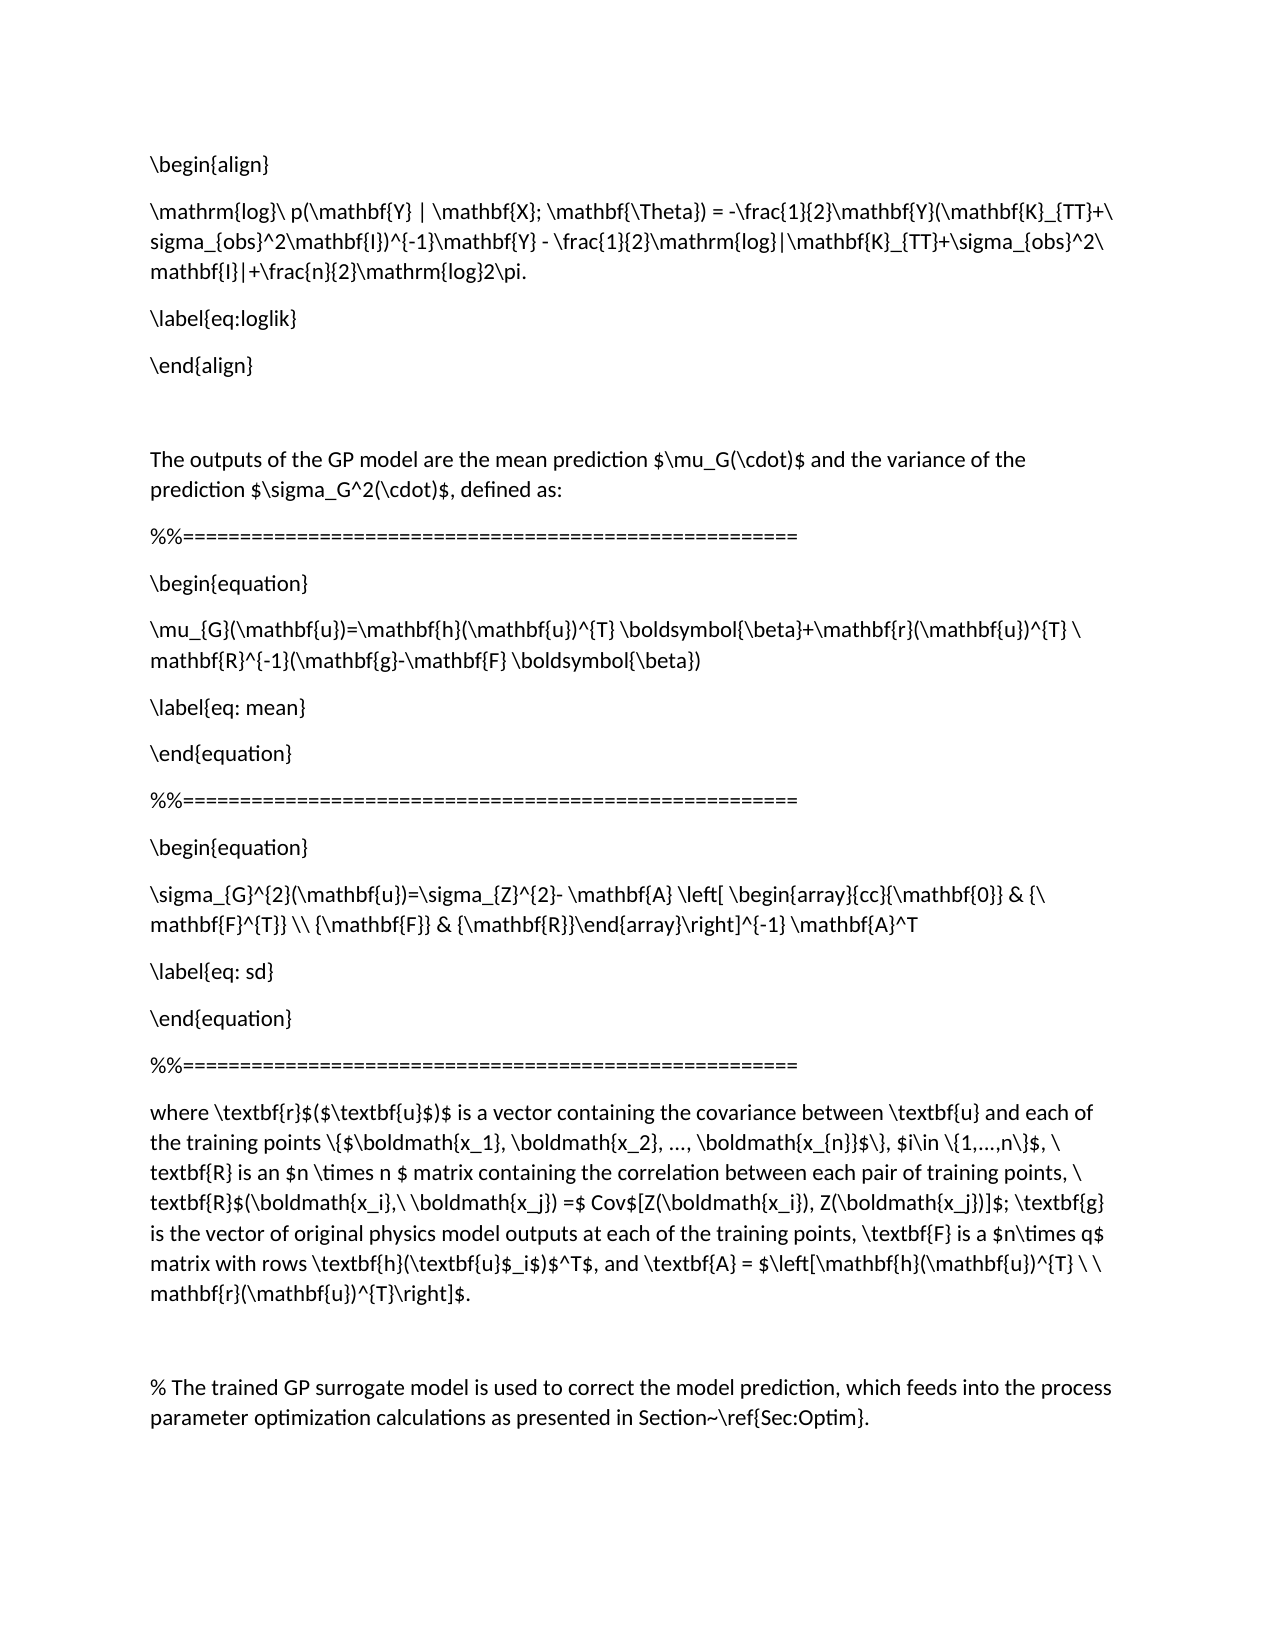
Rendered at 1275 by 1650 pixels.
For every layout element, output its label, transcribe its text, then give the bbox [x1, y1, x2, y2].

text %%====================================================== [150, 786, 1125, 814]
text \begin{align} [150, 150, 1125, 178]
text \end{equation} [150, 1004, 1125, 1032]
text \label{eq: mean} [150, 693, 1125, 721]
text % The trained GP surrogate model is used to correct the model prediction, which feeds into the process parameter optimization calculations as presented in Section~\ref{Sec:Optim}. [150, 1373, 1125, 1431]
text \end{align} [150, 351, 1125, 379]
text The outputs of the GP model are the mean prediction $\mu_G(\cdot)$ and the variance of the prediction $\sigma_G^2(\cdot)$, defined as: [150, 445, 1125, 503]
text %%====================================================== [150, 522, 1125, 550]
text \begin{equation} [150, 833, 1125, 861]
text \end{equation} [150, 739, 1125, 768]
text where \textbf{r}$($\textbf{u}$)$ is a vector containing the covariance between \textbf{u} and each of the training points \{$\boldmath{x_1}, \boldmath{x_2}, ..., \boldmath{x_{n}}$\}, $i\in \{1,...,n\}$, \textbf{R} is an $n \times n $ matrix containing the correlation between each pair of training points, \textbf{R}$(\boldmath{x_i},\ \boldmath{x_j}) =$ Cov$[Z(\boldmath{x_i}), Z(\boldmath{x_j})]$; \textbf{g} is the vector of original physics model outputs at each of the training points, \textbf{F} is a $n\times q$ matrix with rows \textbf{h}(\textbf{u}$_i$)$^T$, and \textbf{A} = $\left[\mathbf{h}(\mathbf{u})^{T} \ \mathbf{r}(\mathbf{u})^{T}\right]$. [150, 1098, 1125, 1307]
text \begin{equation} [150, 569, 1125, 597]
text \mathrm{log}\ p(\mathbf{Y} | \mathbf{X}; \mathbf{\Theta}) = -\frac{1}{2}\mathbf{Y}(\mathbf{K}_{TT}+\sigma_{obs}^2\mathbf{I})^{-1}\mathbf{Y} - \frac{1}{2}\mathrm{log}|\mathbf{K}_{TT}+\sigma_{obs}^2\mathbf{I}|+\frac{n}{2}\mathrm{log}2\pi. [150, 197, 1125, 285]
text \label{eq: sd} [150, 957, 1125, 985]
text \mu_{G}(\mathbf{u})=\mathbf{h}(\mathbf{u})^{T} \boldsymbol{\beta}+\mathbf{r}(\mathbf{u})^{T} \mathbf{R}^{-1}(\mathbf{g}-\mathbf{F} \boldsymbol{\beta}) [150, 616, 1125, 674]
text %%====================================================== [150, 1051, 1125, 1079]
text \label{eq:loglik} [150, 304, 1125, 332]
text \sigma_{G}^{2}(\mathbf{u})=\sigma_{Z}^{2}- \mathbf{A} \left[ \begin{array}{cc}{\mathbf{0}} & {\mathbf{F}^{T}} \\ {\mathbf{F}} & {\mathbf{R}}\end{array}\right]^{-1} \mathbf{A}^T [150, 880, 1125, 938]
